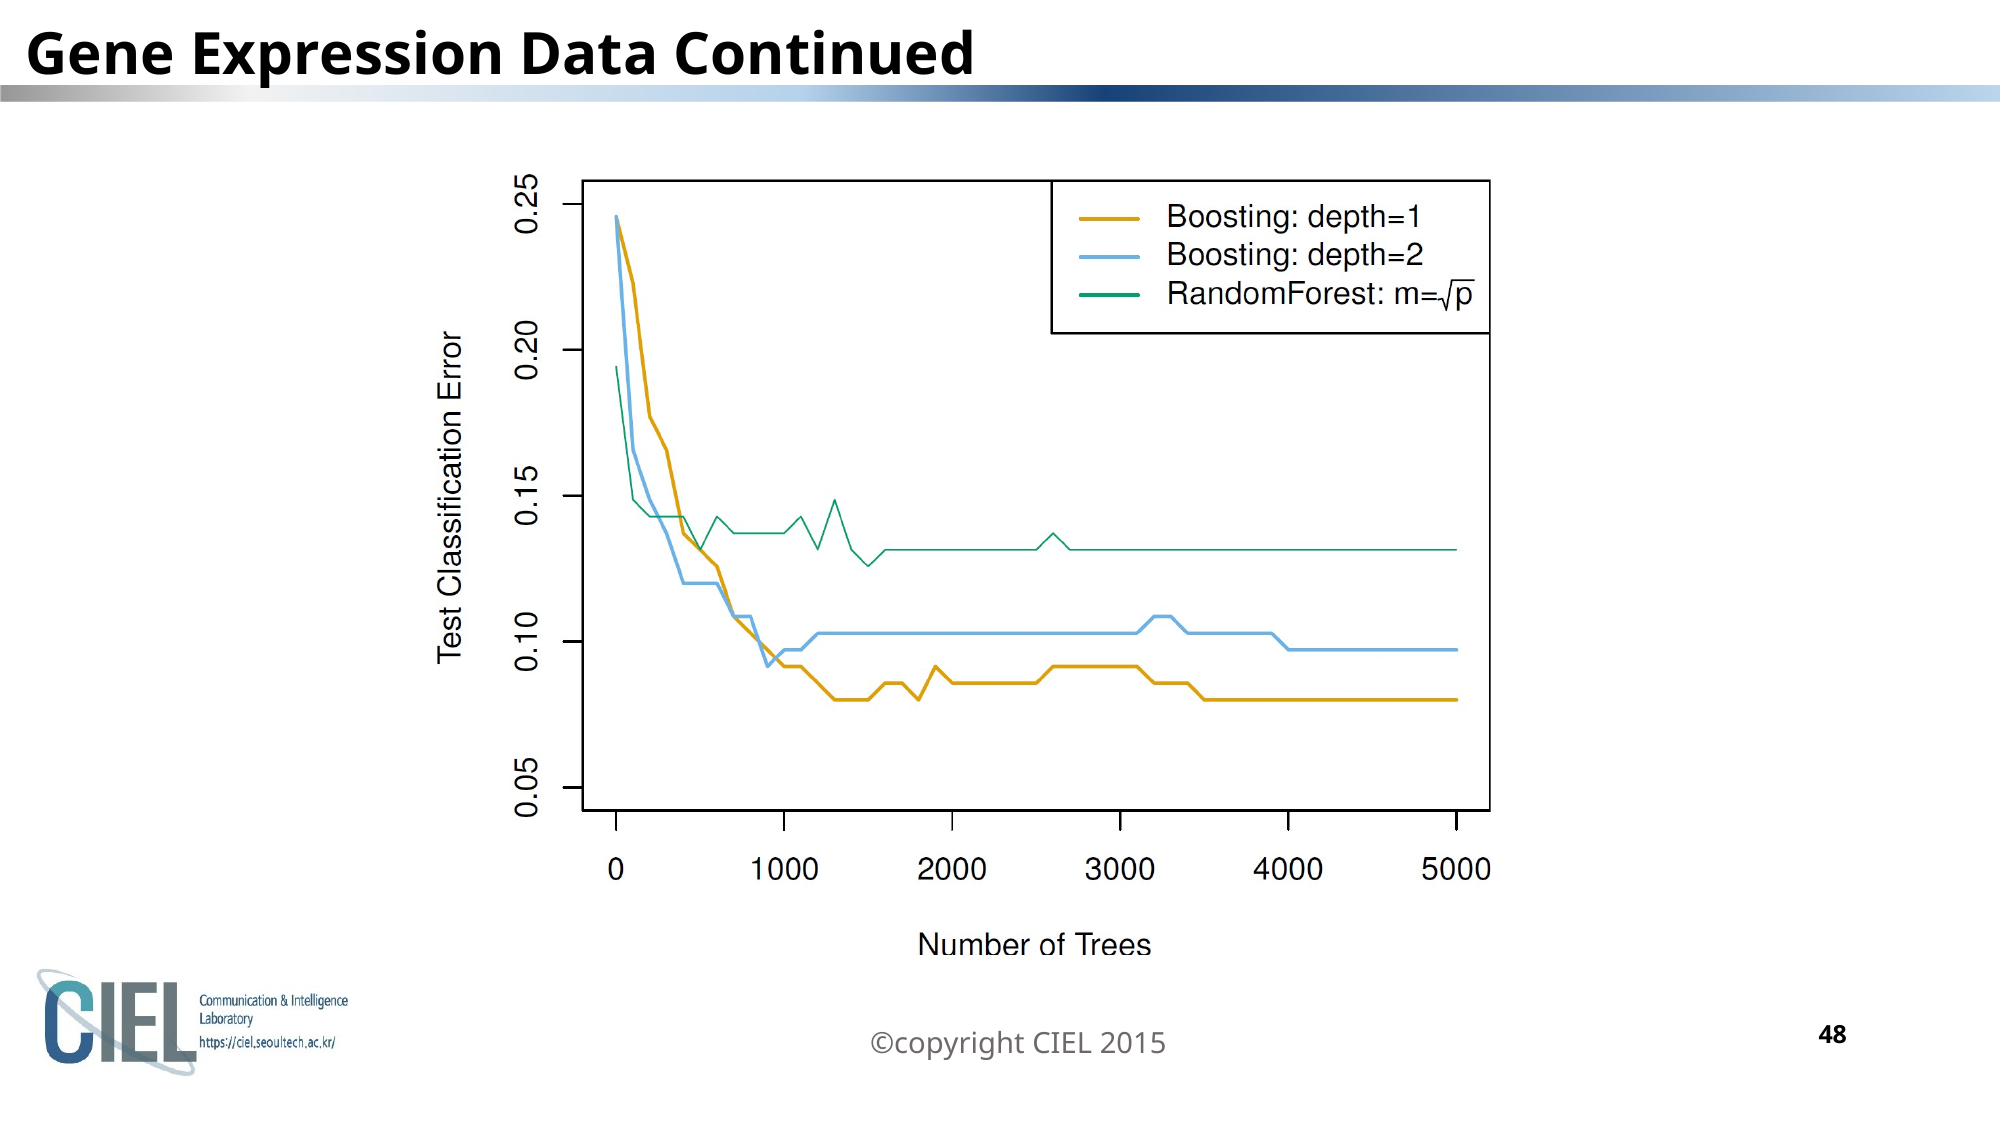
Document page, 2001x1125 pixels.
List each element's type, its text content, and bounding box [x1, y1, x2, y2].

subtitle Gene Expression Data Continued [25, 0, 1996, 93]
picture [436, 174, 1491, 955]
text ©copyright CIEL 2015 48 [870, 1017, 1996, 1062]
picture [0, 85, 2000, 102]
picture [32, 959, 356, 1078]
